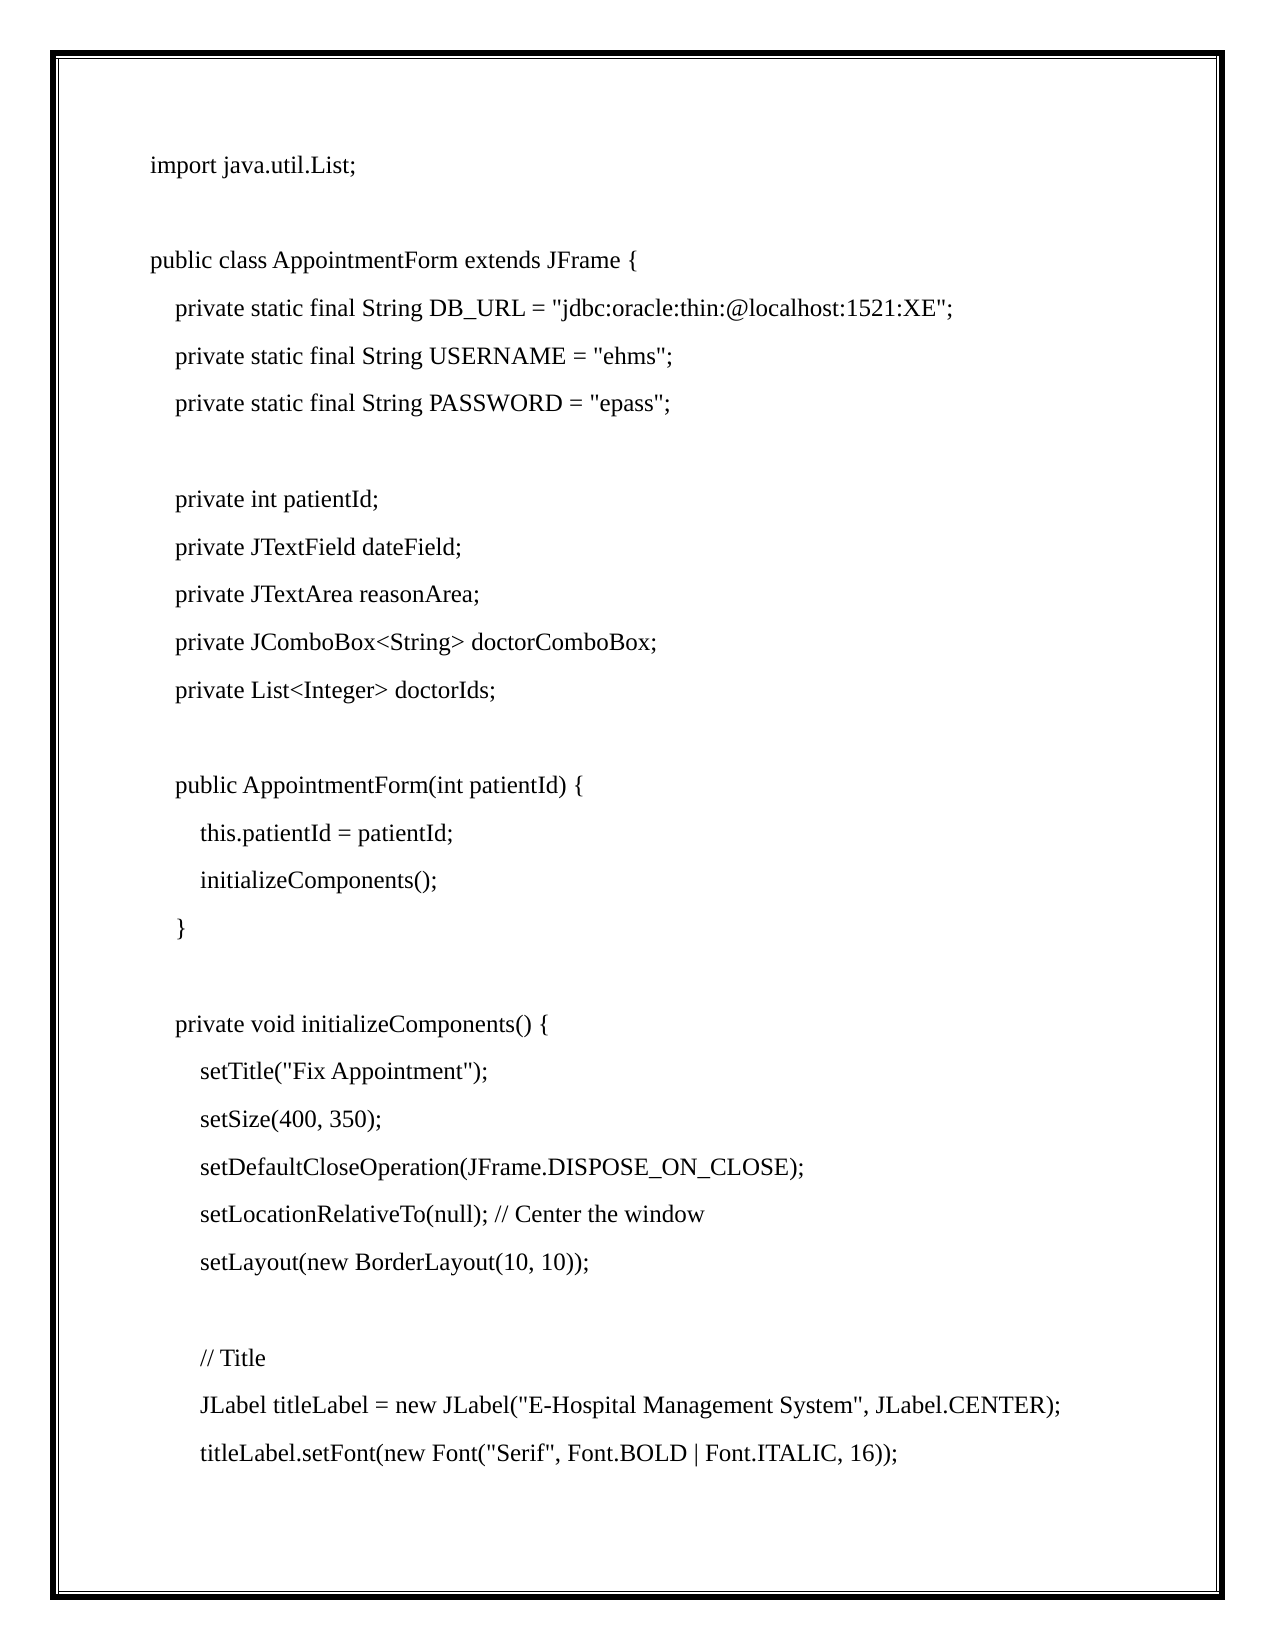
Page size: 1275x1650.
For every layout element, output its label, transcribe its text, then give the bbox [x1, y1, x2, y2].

text private static final String PASSWORD = "epass"; [150, 388, 1125, 417]
text public class AppointmentForm extends JFrame { [150, 245, 1125, 274]
text private static final String USERNAME = "ehms"; [150, 341, 1125, 369]
text } [150, 913, 1125, 942]
text import java.util.List; [150, 150, 1125, 179]
text private JTextField dateField; [150, 532, 1125, 560]
text titleLabel.setFont(new Font("Serif", Font.BOLD | Font.ITALIC, 16)); [150, 1438, 1125, 1467]
text private List<Integer> doctorIds; [150, 675, 1125, 703]
text setLocationRelativeTo(null); // Center the window [150, 1199, 1125, 1228]
text setSize(400, 350); [150, 1104, 1125, 1133]
text // Title [150, 1343, 1125, 1371]
text JLabel titleLabel = new JLabel("E-Hospital Management System", JLabel.CENTER); [150, 1390, 1125, 1419]
text private JTextArea reasonArea; [150, 579, 1125, 608]
text initializeComponents(); [150, 866, 1125, 894]
text private void initializeComponents() { [150, 1009, 1125, 1037]
text public AppointmentForm(int patientId) { [150, 770, 1125, 799]
text setDefaultCloseOperation(JFrame.DISPOSE_ON_CLOSE); [150, 1152, 1125, 1181]
text private JComboBox<String> doctorComboBox; [150, 627, 1125, 656]
text private int patientId; [150, 484, 1125, 513]
text this.patientId = patientId; [150, 818, 1125, 847]
text setLayout(new BorderLayout(10, 10)); [150, 1247, 1125, 1276]
text setTitle("Fix Appointment"); [150, 1056, 1125, 1085]
text private static final String DB_URL = "jdbc:oracle:thin:@localhost:1521:XE"; [150, 293, 1125, 322]
